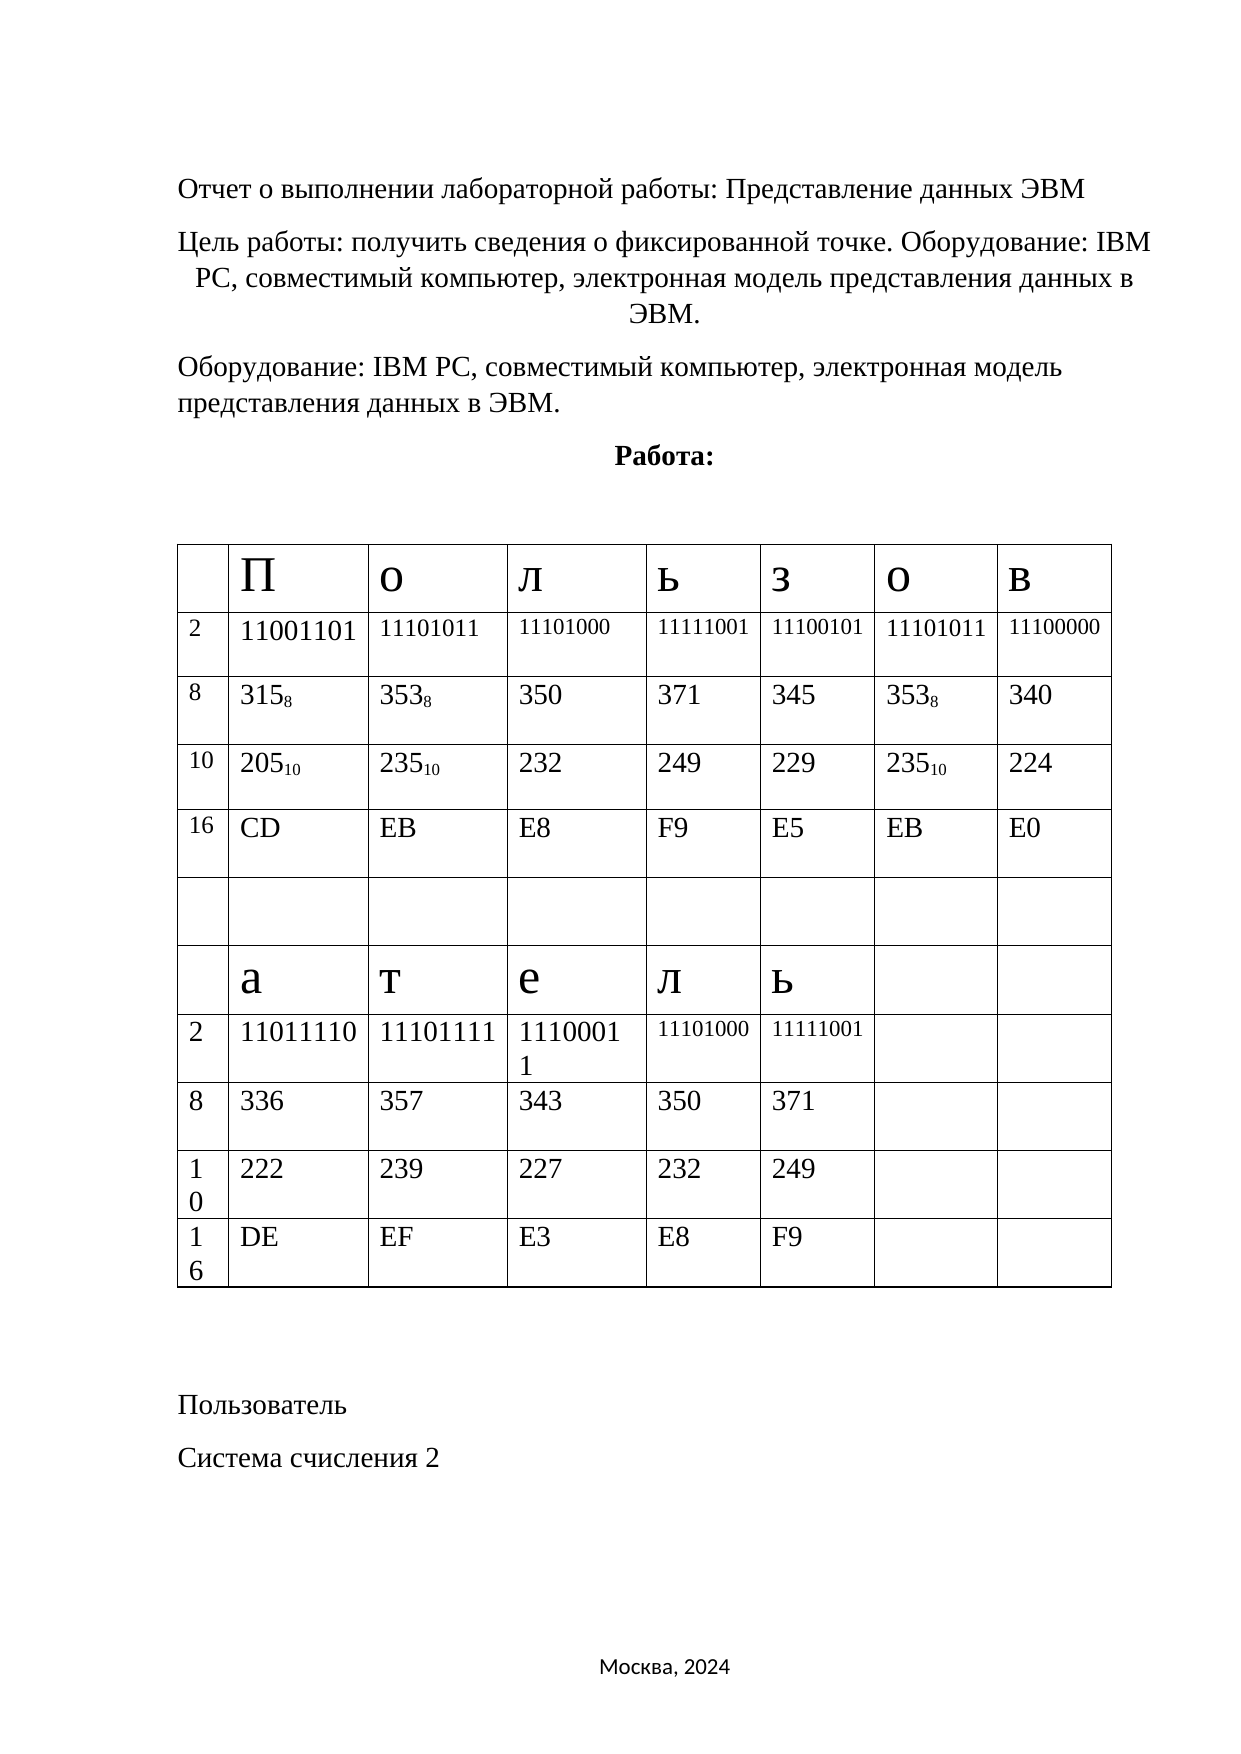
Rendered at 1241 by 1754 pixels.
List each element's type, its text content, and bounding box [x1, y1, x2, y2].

table_cell 8 [178, 677, 228, 744]
table_cell [998, 946, 1111, 1013]
table_cell EF [369, 1219, 507, 1286]
table_cell 336 [229, 1083, 368, 1150]
table_cell 3158 [229, 677, 368, 744]
table_header о [875, 545, 997, 612]
table_cell 345 [761, 677, 874, 744]
table_cell [178, 878, 228, 945]
table_header [178, 545, 228, 612]
table_cell EB [369, 810, 507, 877]
table_cell 350 [508, 677, 646, 744]
table_cell DE [229, 1219, 368, 1286]
table_cell 249 [761, 1151, 874, 1218]
table_cell E0 [998, 810, 1111, 877]
table_cell 16 [178, 1219, 228, 1286]
table_cell а [229, 946, 368, 1013]
table_cell 224 [998, 745, 1111, 809]
table_header з [761, 545, 874, 612]
table_cell E8 [647, 1219, 760, 1286]
table_cell [998, 878, 1111, 945]
table_cell 10 [178, 745, 228, 809]
table_cell F9 [761, 1219, 874, 1286]
table_cell 222 [229, 1151, 368, 1218]
text Пользователь [177, 1387, 1152, 1421]
table_cell 3538 [875, 677, 997, 744]
table_cell 11101000 [508, 613, 646, 676]
table_cell 350 [647, 1083, 760, 1150]
table_header л [508, 545, 646, 612]
table_cell 232 [647, 1151, 760, 1218]
table_cell [998, 1015, 1111, 1082]
table_cell [875, 946, 997, 1013]
table_cell [229, 878, 368, 945]
table_cell л [647, 946, 760, 1013]
table_cell 11111001 [647, 613, 760, 676]
table_cell [761, 878, 874, 945]
text Система счисления 2 [177, 1440, 1152, 1473]
table_cell 239 [369, 1151, 507, 1218]
table_cell 371 [647, 677, 760, 744]
table_cell 11001101 [229, 613, 368, 676]
table_cell EB [875, 810, 997, 877]
table_cell [647, 878, 760, 945]
table_cell 11100101 [761, 613, 874, 676]
table_cell [875, 1219, 997, 1286]
table_cell [875, 1015, 997, 1082]
table_cell т [369, 946, 507, 1013]
table_cell [875, 1151, 997, 1218]
table_cell 11111001 [761, 1015, 874, 1082]
table_cell е [508, 946, 646, 1013]
table_cell 16 [178, 810, 228, 877]
text Цель работы: получить сведения о фиксированной точке. Оборудование: IBM PC, совместимый компьютер, электронная модель представления данных в ЭВМ. [177, 224, 1152, 329]
table_cell 11011110 [229, 1015, 368, 1082]
table_cell 227 [508, 1151, 646, 1218]
table_cell CD [229, 810, 368, 877]
table_cell 10 [178, 1151, 228, 1218]
table_cell 20510 [229, 745, 368, 809]
table_cell E8 [508, 810, 646, 877]
table_cell 357 [369, 1083, 507, 1150]
table_cell 340 [998, 677, 1111, 744]
table_cell F9 [647, 810, 760, 877]
table_cell 8 [178, 1083, 228, 1150]
table_cell 249 [647, 745, 760, 809]
table_cell [998, 1083, 1111, 1150]
table_cell 371 [761, 1083, 874, 1150]
table_header ь [647, 545, 760, 612]
table_cell [998, 1151, 1111, 1218]
table_cell [875, 1083, 997, 1150]
table_cell 11101011 [875, 613, 997, 676]
table_cell 229 [761, 745, 874, 809]
table_cell [998, 1219, 1111, 1286]
table_cell ь [761, 946, 874, 1013]
table_cell 2 [178, 1015, 228, 1082]
text Оборудование: IBM PC, совместимый компьютер, электронная модель представления данных в ЭВМ. [177, 349, 1152, 418]
table_cell 3538 [369, 677, 507, 744]
table_header о [369, 545, 507, 612]
table_cell 343 [508, 1083, 646, 1150]
table_header в [998, 545, 1111, 612]
table_cell [508, 878, 646, 945]
table_cell [875, 878, 997, 945]
table_cell E5 [761, 810, 874, 877]
table_cell 11100011 [508, 1015, 646, 1082]
table_cell [369, 878, 507, 945]
table_cell 232 [508, 745, 646, 809]
text Отчет о выполнении лабораторной работы: Представление данных ЭВМ [177, 171, 1152, 204]
table_cell 11100000 [998, 613, 1111, 676]
table_header П [229, 545, 368, 612]
table_cell [178, 946, 228, 1013]
table_cell 11101000 [647, 1015, 760, 1082]
table_cell 23510 [875, 745, 997, 809]
table_cell 2 [178, 613, 228, 676]
table_cell 11101111 [369, 1015, 507, 1082]
table_cell 11101011 [369, 613, 507, 676]
table_cell E3 [508, 1219, 646, 1286]
text Работа: [177, 438, 1152, 471]
table_cell 23510 [369, 745, 507, 809]
